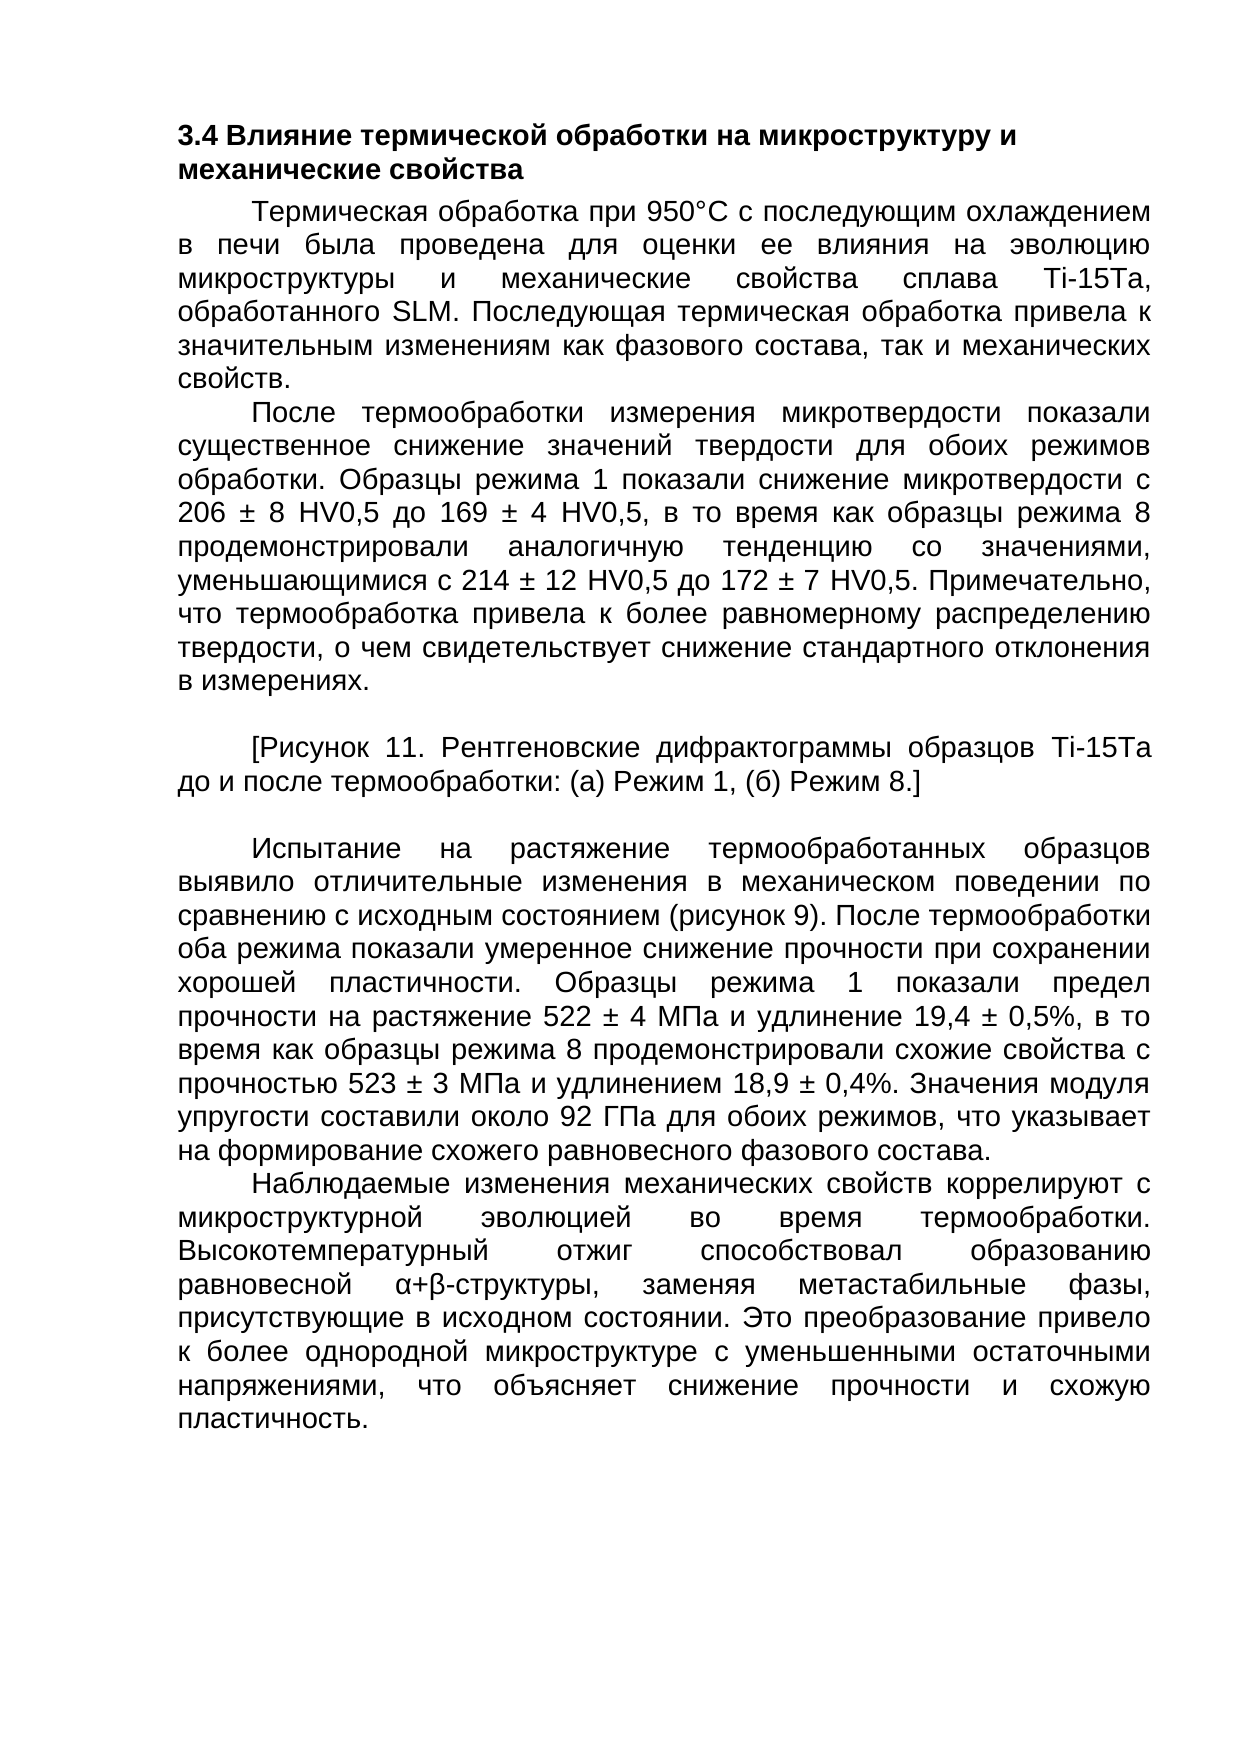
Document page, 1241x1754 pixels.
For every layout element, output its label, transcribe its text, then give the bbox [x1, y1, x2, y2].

subtitle 3.4 Влияние термической обработки на микроструктуру и механические свойства [177, 118, 1152, 185]
text Термическая обработка при 950°C с последующим охлаждением в печи была проведена для оценки ее влияния на эволюцию микроструктуры и механические свойства сплава Ti-15Ta, обработанного SLM. Последующая термическая обработка привела к значительным изменениям как фазового состава, так и механических свойств. [177, 193, 1152, 395]
text Испытание на растяжение термообработанных образцов выявило отличительные изменения в механическом поведении по сравнению с исходным состоянием (рисунок 9). После термообработки оба режима показали умеренное снижение прочности при сохранении хорошей пластичности. Образцы режима 1 показали предел прочности на растяжение 522 ± 4 МПа и удлинение 19,4 ± 0,5%, в то время как образцы режима 8 продемонстрировали схожие свойства с прочностью 523 ± 3 МПа и удлинением 18,9 ± 0,4%. Значения модуля упругости составили около 92 ГПа для обоих режимов, что указывает на формирование схожего равновесного фазового состава. [177, 831, 1152, 1166]
text Наблюдаемые изменения механических свойств коррелируют с микроструктурной эволюцией во время термообработки. Высокотемпературный отжиг способствовал образованию равновесной α+β-структуры, заменяя метастабильные фазы, присутствующие в исходном состоянии. Это преобразование привело к более однородной микроструктуре с уменьшенными остаточными напряжениями, что объясняет снижение прочности и схожую пластичность. [177, 1166, 1152, 1434]
text [Рисунок 11. Рентгеновские дифрактограммы образцов Ti-15Ta до и после термообработки: (а) Режим 1, (б) Режим 8.] [177, 730, 1152, 797]
text После термообработки измерения микротвердости показали существенное снижение значений твердости для обоих режимов обработки. Образцы режима 1 показали снижение микротвердости с 206 ± 8 HV0,5 до 169 ± 4 HV0,5, в то время как образцы режима 8 продемонстрировали аналогичную тенденцию со значениями, уменьшающимися с 214 ± 12 HV0,5 до 172 ± 7 HV0,5. Примечательно, что термообработка привела к более равномерному распределению твердости, о чем свидетельствует снижение стандартного отклонения в измерениях. [177, 395, 1152, 697]
